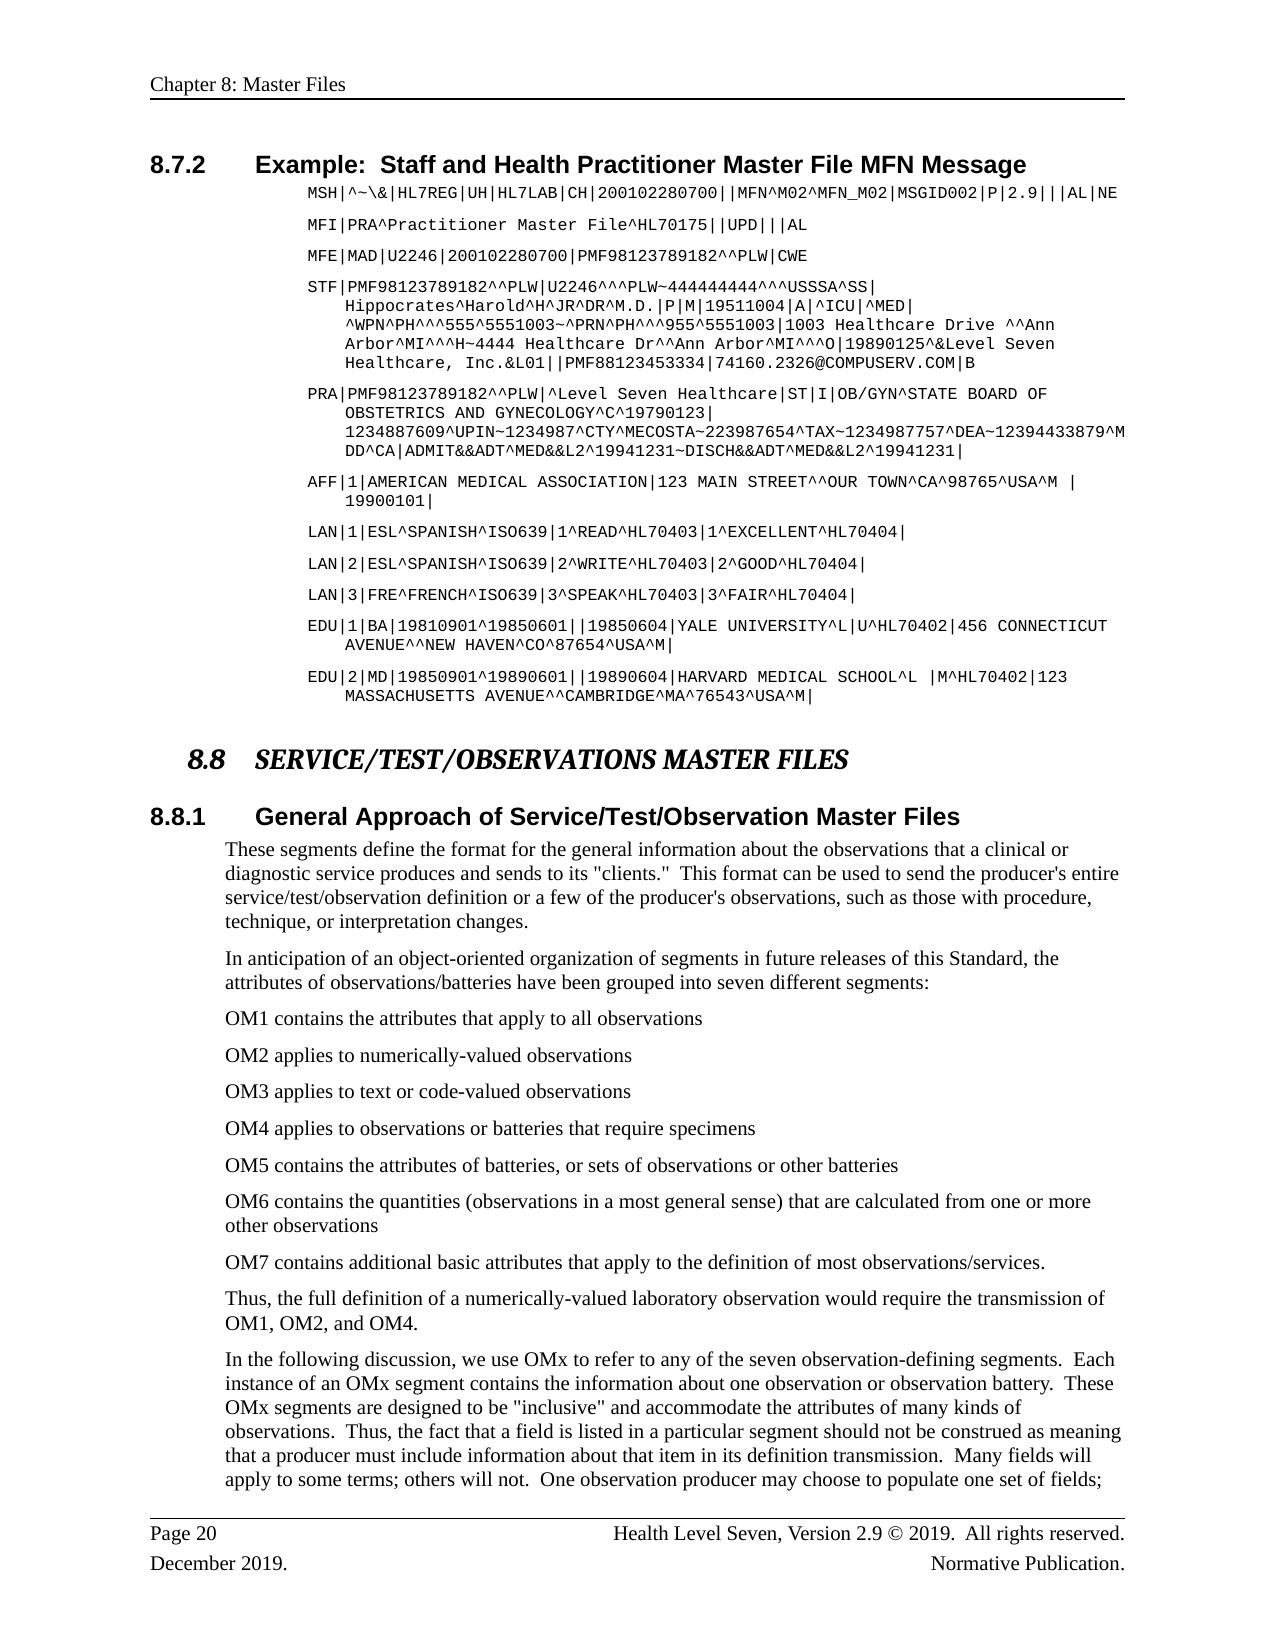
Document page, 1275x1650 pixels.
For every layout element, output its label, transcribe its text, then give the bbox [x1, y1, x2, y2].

list OM3 applies to text or code-valued observations [225, 1079, 1125, 1103]
text MSH|^~\&|HL7REG|UH|HL7LAB|CH|200102280700||MFN^M02^MFN_M02|MSGID002|P|2.9|||AL|NE [307, 185, 1125, 204]
list OM7 contains additional basic attributes that apply to the definition of most observations/services. [225, 1250, 1125, 1274]
text These segments define the format for the general information about the observations that a clinical or diagnostic service produces and sends to its "clients." This format can be used to send the producer's entire service/test/observation definition or a few of the producer's observations, such as those with procedure, technique, or interpretation changes. [225, 837, 1125, 933]
list OM5 contains the attributes of batteries, or sets of observations or other batteries [225, 1153, 1125, 1177]
text MFI|PRA^Practitioner Master File^HL70175||UPD|||AL [307, 216, 1125, 235]
text EDU|2|MD|19850901^19890601||19890604|HARVARD MEDICAL SCHOOL^L |M^HL70402|123 MASSACHUSETTS AVENUE^^CAMBRIDGE^MA^76543^USA^M| [307, 668, 1125, 706]
text LAN|1|ESL^SPANISH^ISO639|1^READ^HL70403|1^EXCELLENT^HL70404| [307, 524, 1125, 543]
list OM4 applies to observations or batteries that require specimens [225, 1116, 1125, 1140]
subtitle General Approach of Service/Test/Observation Master Files [150, 802, 1125, 831]
text MFE|MAD|U2246|200102280700|PMF98123789182^^PLW|CWE [307, 248, 1125, 267]
text In anticipation of an object-oriented organization of segments in future releases of this Standard, the attributes of observations/batteries have been grouped into seven different segments: [225, 946, 1125, 994]
list OM6 contains the quantities (observations in a most general sense) that are calculated from one or more other observations [225, 1189, 1125, 1237]
list OM2 applies to numerically-valued observations [225, 1043, 1125, 1067]
text Thus, the full definition of a numerically-valued laboratory observation would require the transmission of OM1, OM2, and OM4. [225, 1286, 1125, 1334]
text AFF|1|AMERICAN MEDICAL ASSOCIATION|123 MAIN STREET^^OUR TOWN^CA^98765^USA^M |19900101| [307, 474, 1125, 511]
text EDU|1|BA|19810901^19850601||19850604|YALE UNIVERSITY^L|U^HL70402|456 CONNECTICUT AVENUE^^NEW HAVEN^CO^87654^USA^M| [307, 618, 1125, 656]
text LAN|3|FRE^FRENCH^ISO639|3^SPEAK^HL70403|3^FAIR^HL70404| [307, 587, 1125, 606]
subtitle SERVICE/TEST/OBSERVATIONS MASTER FILES [187, 743, 1125, 777]
list OM1 contains the attributes that apply to all observations [225, 1006, 1125, 1030]
text STF|PMF98123789182^^PLW|U2246^^^PLW~444444444^^^USSSA^SS|Hippocrates^Harold^H^JR^DR^M.D.|P|M|19511004|A|^ICU|^MED|^WPN^PH^^^555^5551003~^PRN^PH^^^955^5551003|1003 Healthcare Drive ^^Ann Arbor^MI^^^H~4444 Healthcare Dr^^Ann Arbor^MI^^^O|19890125^&Level Seven Healthcare, Inc.&L01||PMF88123453334|74160.2326@COMPUSERV.COM|B [307, 279, 1125, 373]
text LAN|2|ESL^SPANISH^ISO639|2^WRITE^HL70403|2^GOOD^HL70404| [307, 555, 1125, 574]
subtitle Example: Staff and Health Practitioner Master File MFN Message [150, 150, 1125, 179]
text PRA|PMF98123789182^^PLW|^Level Seven Healthcare|ST|I|OB/GYN^STATE BOARD OF OBSTETRICS AND GYNECOLOGY^C^19790123|1234887609^UPIN~1234987^CTY^MECOSTA~223987654^TAX~1234987757^DEA~12394433879^MDD^CA|ADMIT&&ADT^MED&&L2^19941231~DISCH&&ADT^MED&&L2^19941231| [307, 386, 1125, 461]
